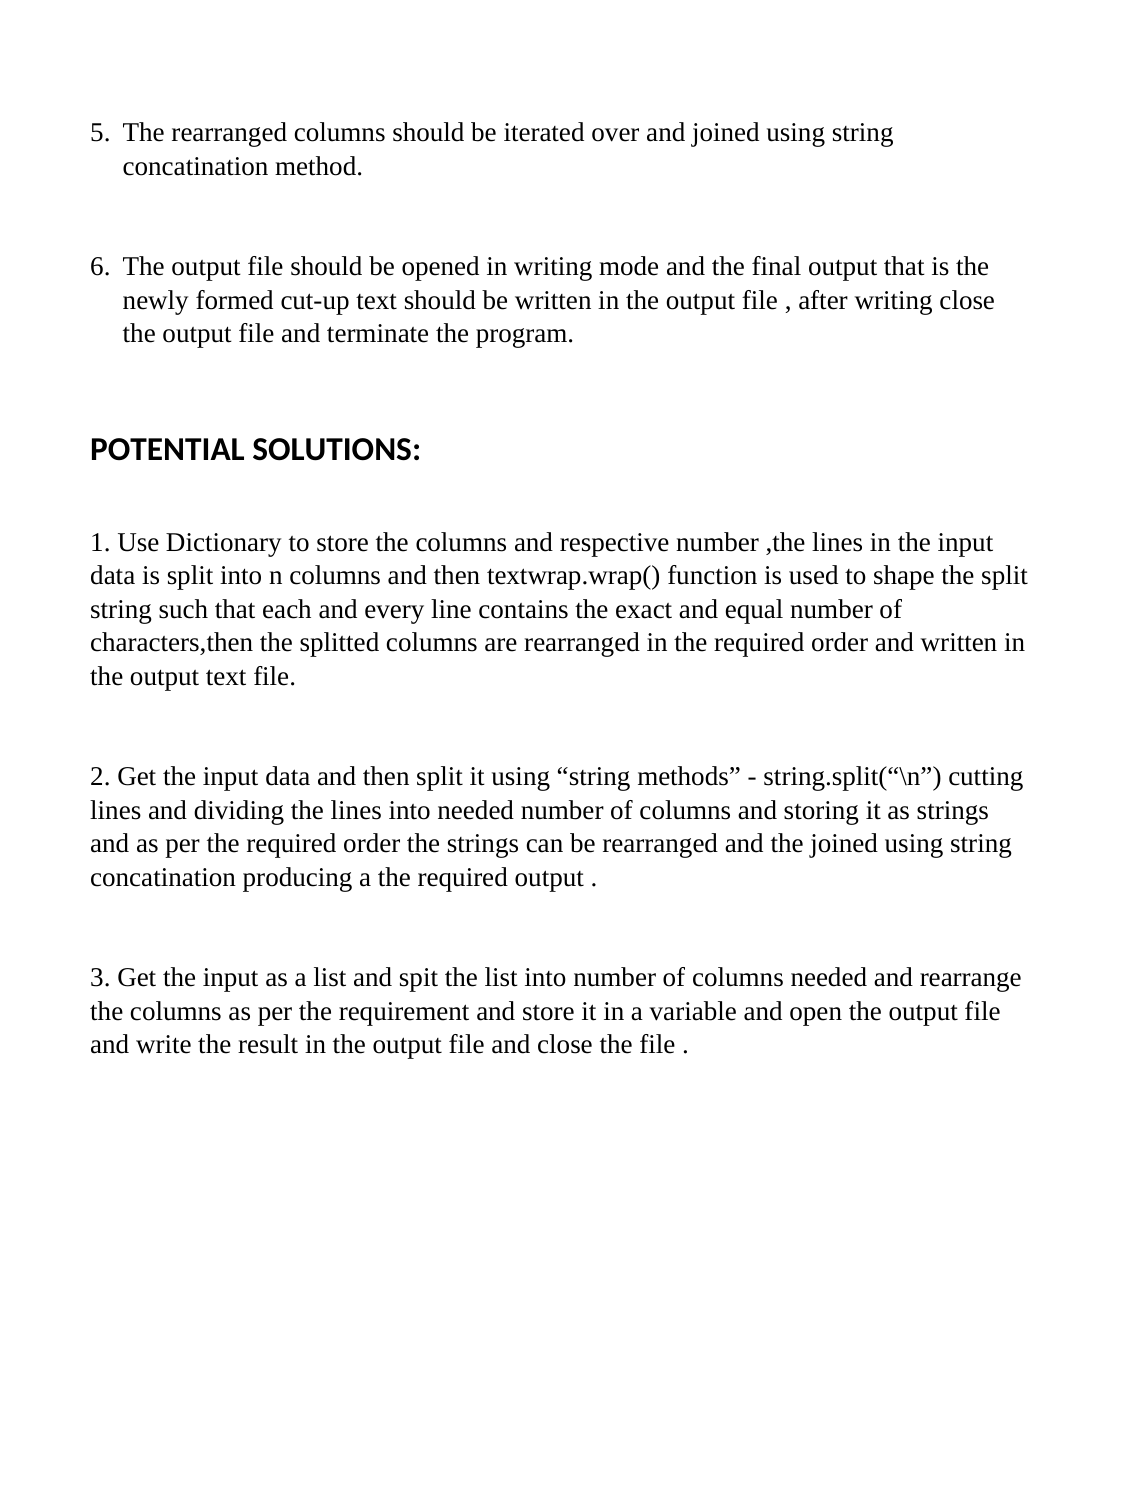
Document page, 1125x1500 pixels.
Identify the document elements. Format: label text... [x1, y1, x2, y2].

list Get the input as a list and spit the list into number of columns needed and rearrange the columns as per the requirement and store it in a variable and open the output file and write the result in the output file and close the file . [90, 961, 1035, 1059]
list Get the input data and then split it using “string methods” - string.split(“\n”) cutting lines and dividing the lines into needed number of columns and storing it as strings and as per the required order the strings can be rearranged and the joined using string concatination producing a the required output . [90, 760, 1035, 892]
subtitle POTENTIAL SOLUTIONS: [90, 428, 1035, 469]
list Use Dictionary to store the columns and respective number ,the lines in the input data is split into n columns and then textwrap.wrap() function is used to shape the split string such that each and every line contains the exact and equal number of characters,then the splitted columns are rearranged in the required order and written in the output text file. [90, 526, 1035, 691]
list The rearranged columns should be iterated over and joined using string concatination method. [90, 116, 1035, 181]
list The output file should be opened in writing mode and the final output that is the newly formed cut-up text should be written in the output file , after writing close the output file and terminate the program. [90, 250, 1035, 348]
